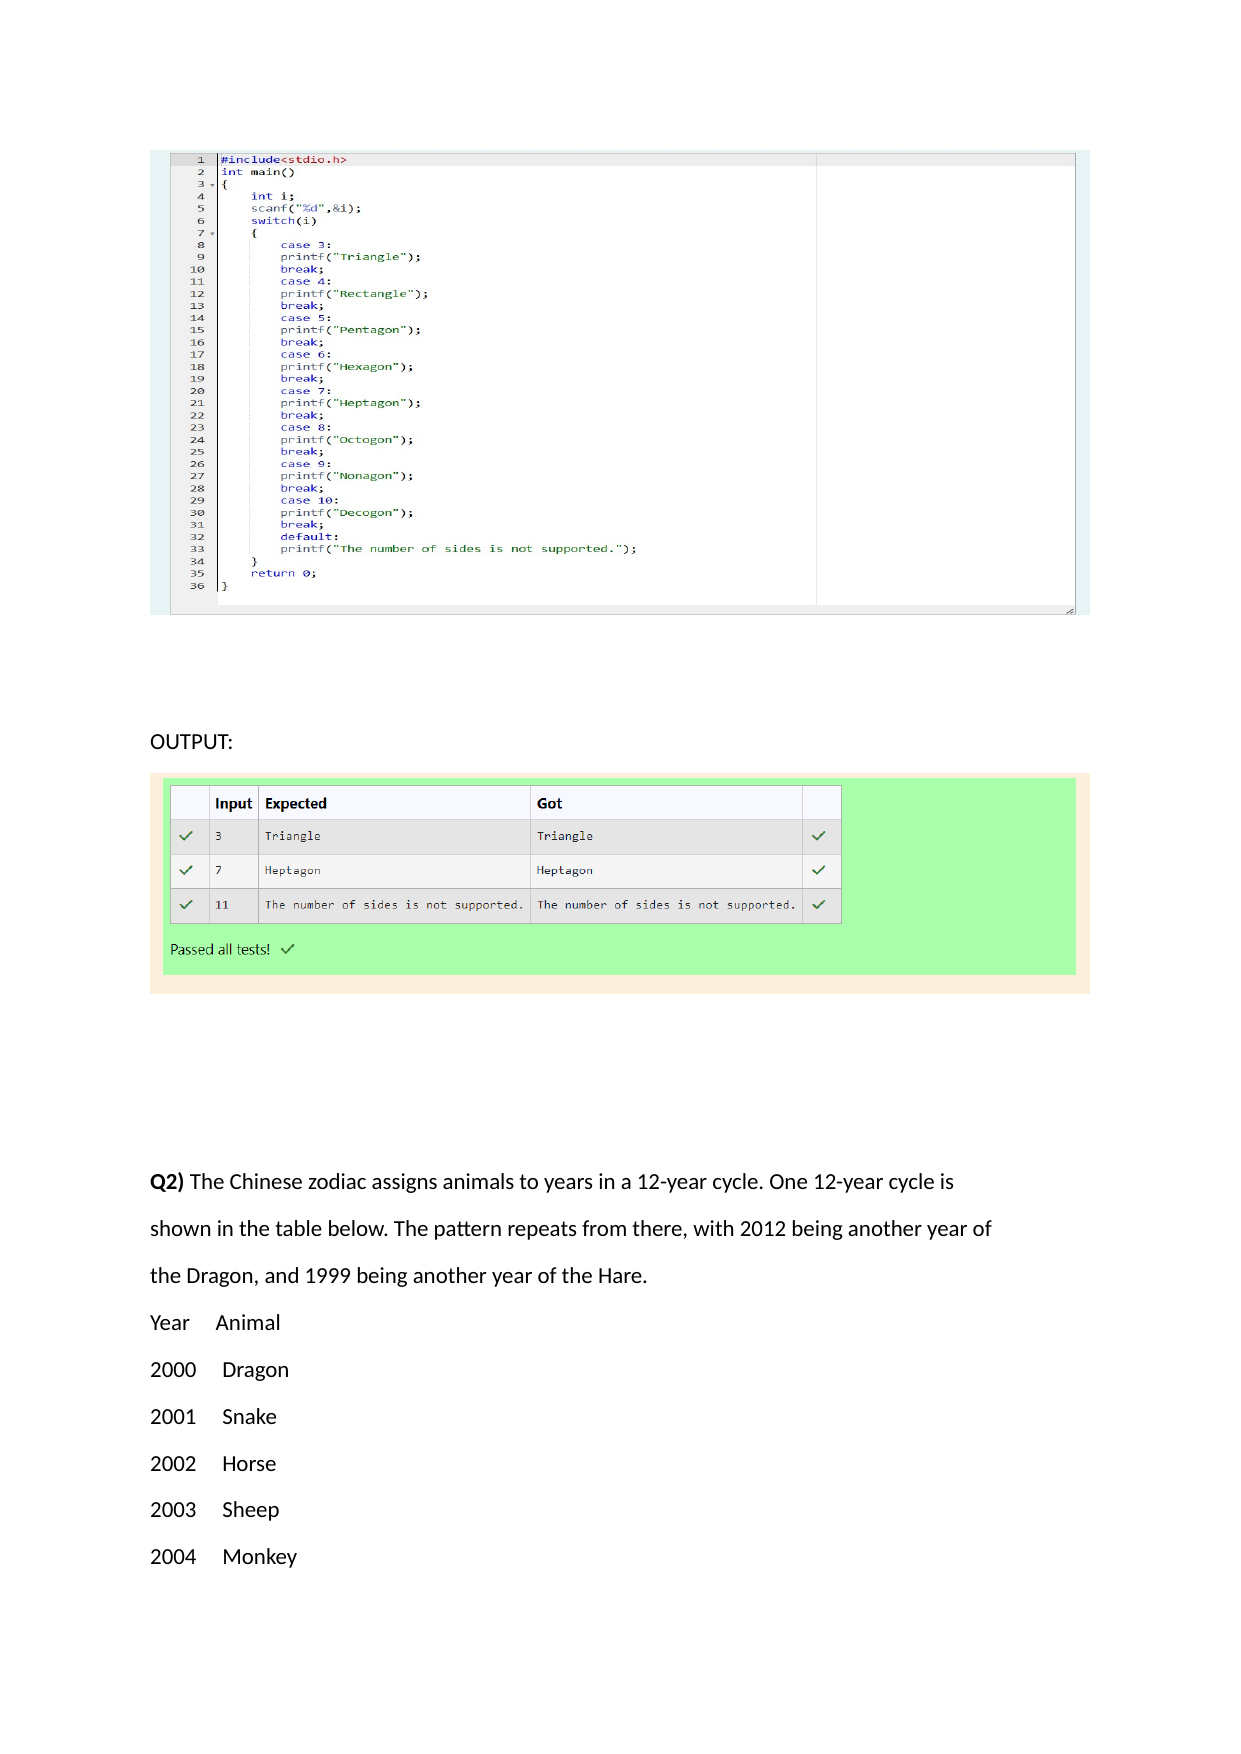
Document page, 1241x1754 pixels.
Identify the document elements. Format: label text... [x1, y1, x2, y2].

text 2004 Monkey [150, 1542, 1090, 1571]
text 2001 Snake [150, 1402, 1090, 1430]
picture [150, 773, 1091, 1008]
text OUTPUT: [150, 727, 1090, 755]
text shown in the table below. The pattern repeats from there, with 2012 being another year of [150, 1214, 1090, 1242]
text 2000 Dragon [150, 1355, 1090, 1383]
text 2003 Sheep [150, 1496, 1090, 1524]
text Q2) The Chinese zodiac assigns animals to years in a 12-year cycle. One 12-year cycle is [150, 1167, 1090, 1196]
text Year Animal [150, 1308, 1090, 1336]
text 2002 Horse [150, 1449, 1090, 1477]
text the Dragon, and 1999 being another year of the Hare. [150, 1261, 1090, 1289]
